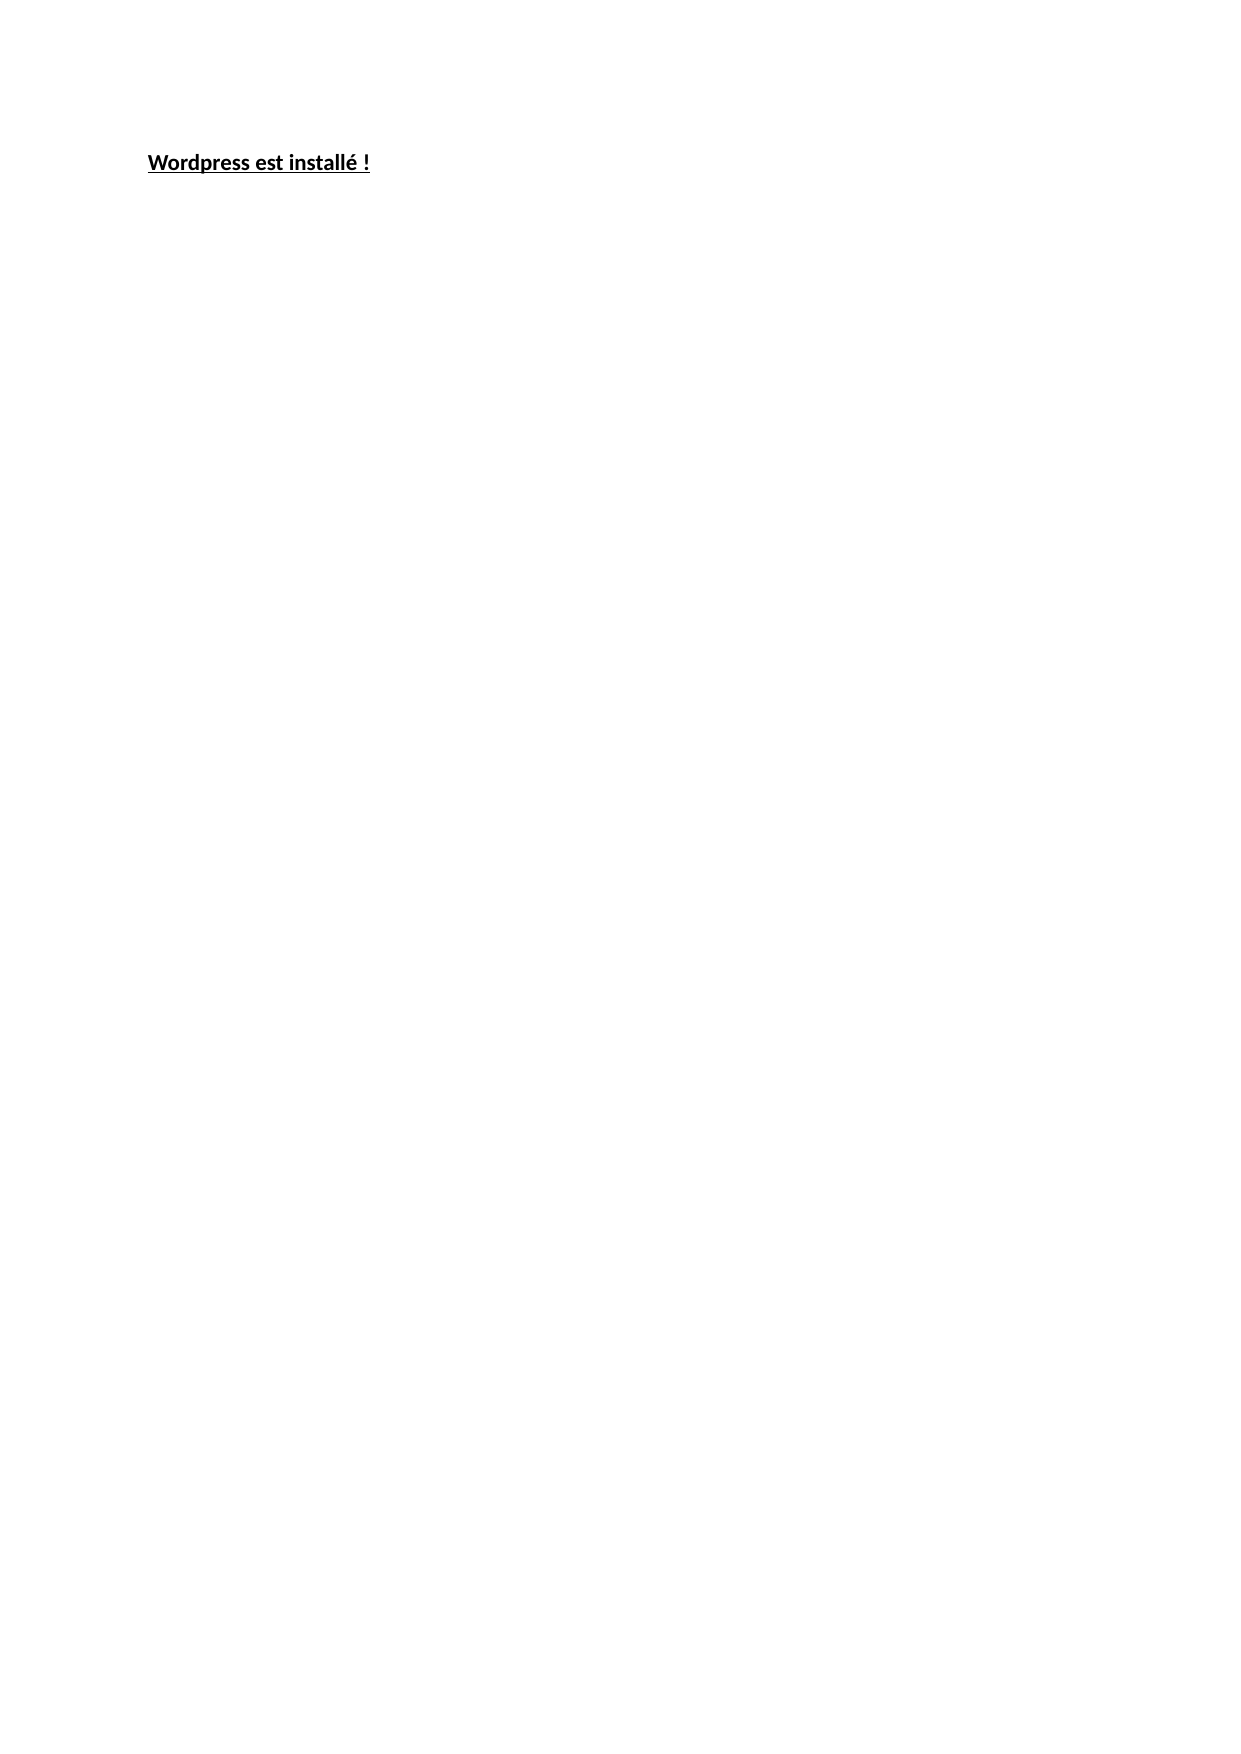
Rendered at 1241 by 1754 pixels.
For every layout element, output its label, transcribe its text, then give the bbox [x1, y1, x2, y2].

text Wordpress est installé ! [148, 148, 1093, 176]
